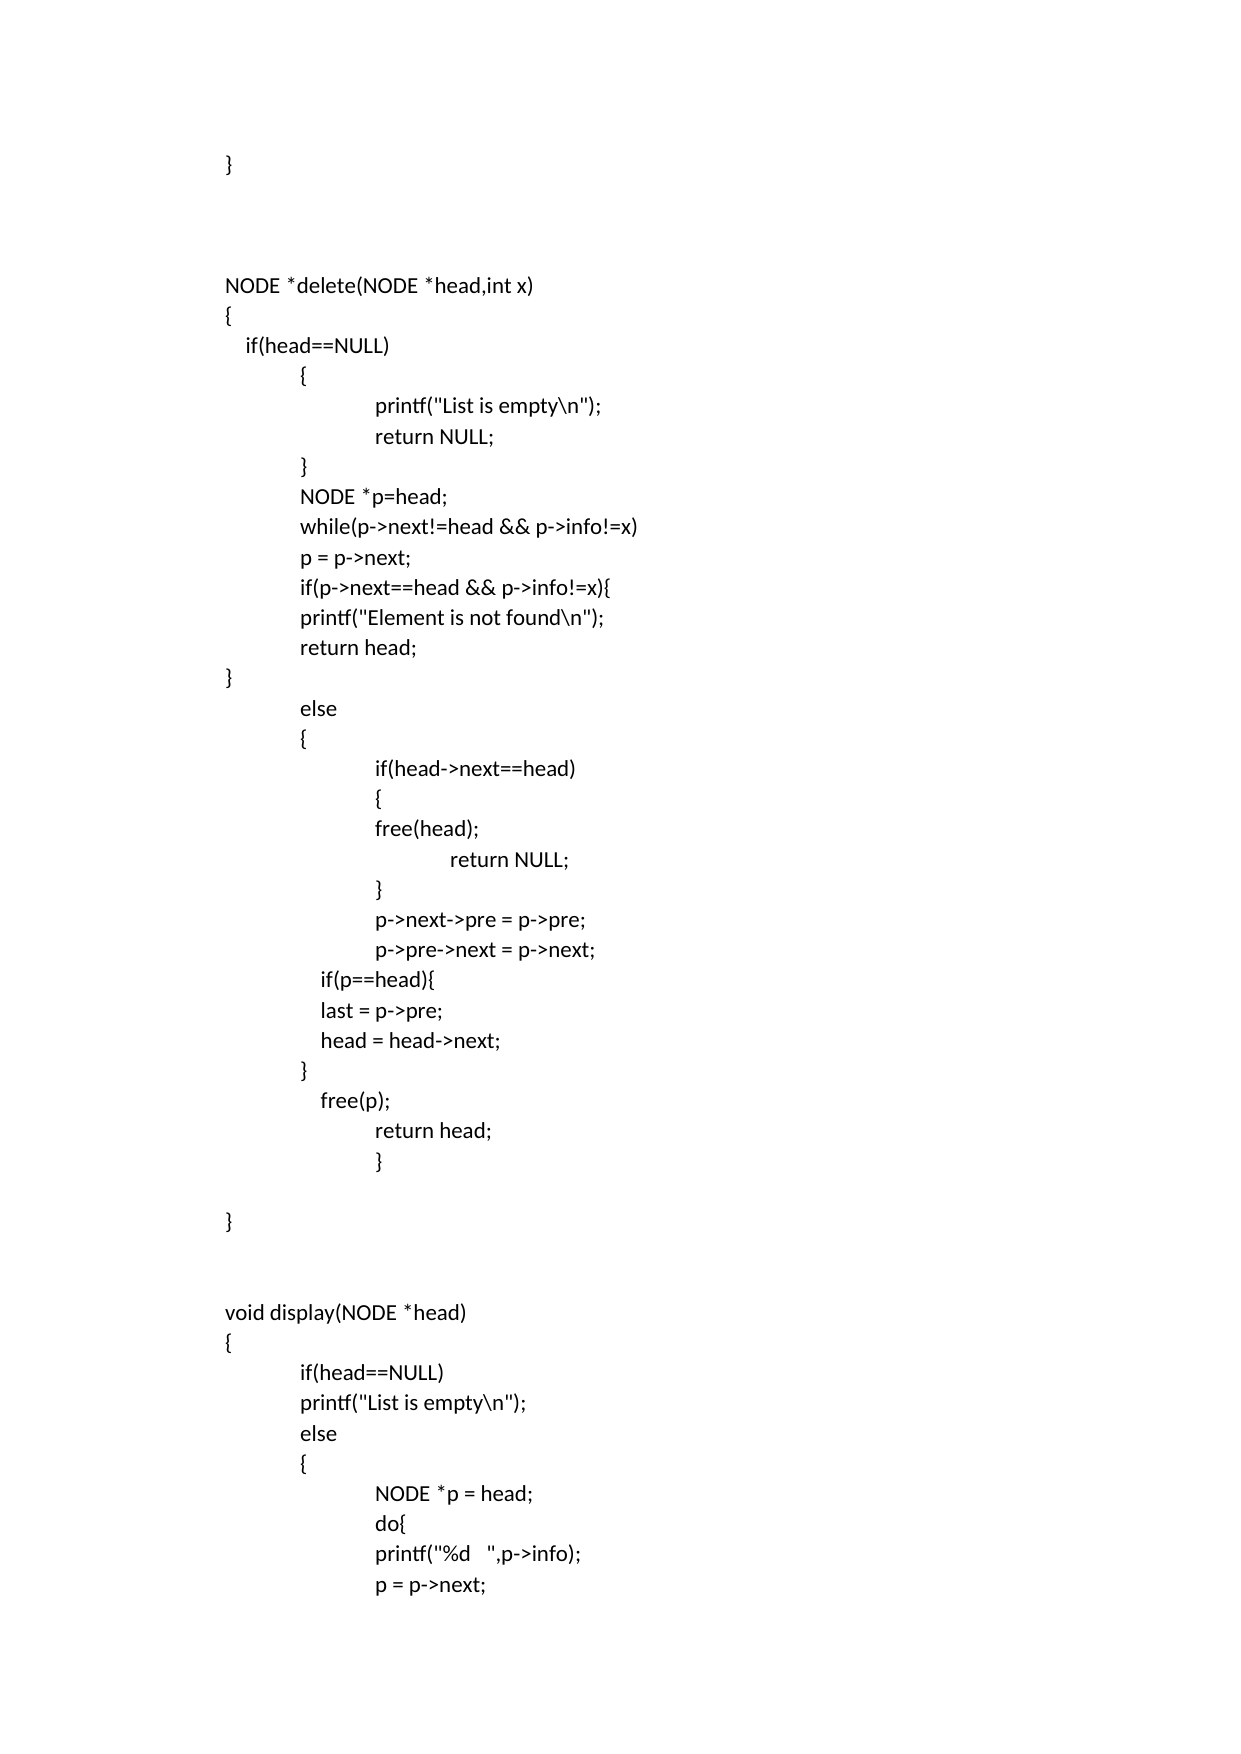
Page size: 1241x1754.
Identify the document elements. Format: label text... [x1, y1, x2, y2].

list } [225, 663, 1090, 692]
list return NULL; [225, 845, 1090, 873]
list { [225, 301, 1090, 329]
list } [225, 1056, 1090, 1084]
list { [225, 784, 1090, 812]
list { [225, 724, 1090, 752]
list if(p==head){ [225, 966, 1090, 994]
list } [225, 452, 1090, 480]
list return head; [225, 1117, 1090, 1145]
list do{ [225, 1509, 1090, 1537]
list printf("List is empty\n"); [225, 392, 1090, 420]
list printf("Element is not found\n"); [225, 603, 1090, 631]
list p->pre->next = p->next; [225, 935, 1090, 963]
list if(head==NULL) [225, 331, 1090, 359]
list head = head->next; [225, 1026, 1090, 1054]
list printf("%d ",p->info); [225, 1539, 1090, 1568]
list void display(NODE *head) [225, 1298, 1090, 1326]
list NODE *delete(NODE *head,int x) [225, 271, 1090, 299]
list else [225, 694, 1090, 722]
list while(p->next!=head && p->info!=x) [225, 512, 1090, 541]
list } [225, 1207, 1090, 1235]
list if(head->next==head) [225, 754, 1090, 782]
list NODE *p=head; [225, 482, 1090, 510]
list { [225, 1449, 1090, 1477]
list p = p->next; [225, 543, 1090, 571]
list if(p->next==head && p->info!=x){ [225, 573, 1090, 601]
list p->next->pre = p->pre; [225, 905, 1090, 933]
list printf("List is empty\n"); [225, 1388, 1090, 1417]
list { [225, 1328, 1090, 1356]
list if(head==NULL) [225, 1358, 1090, 1386]
list NODE *p = head; [225, 1479, 1090, 1507]
list return NULL; [225, 422, 1090, 450]
list return head; [225, 633, 1090, 661]
list else [225, 1419, 1090, 1447]
list free(p); [225, 1086, 1090, 1114]
list } [225, 875, 1090, 903]
list last = p->pre; [225, 996, 1090, 1024]
list free(head); [225, 814, 1090, 843]
list } [225, 150, 1090, 178]
list p = p->next; [225, 1570, 1090, 1598]
list { [225, 361, 1090, 389]
list } [225, 1147, 1090, 1175]
